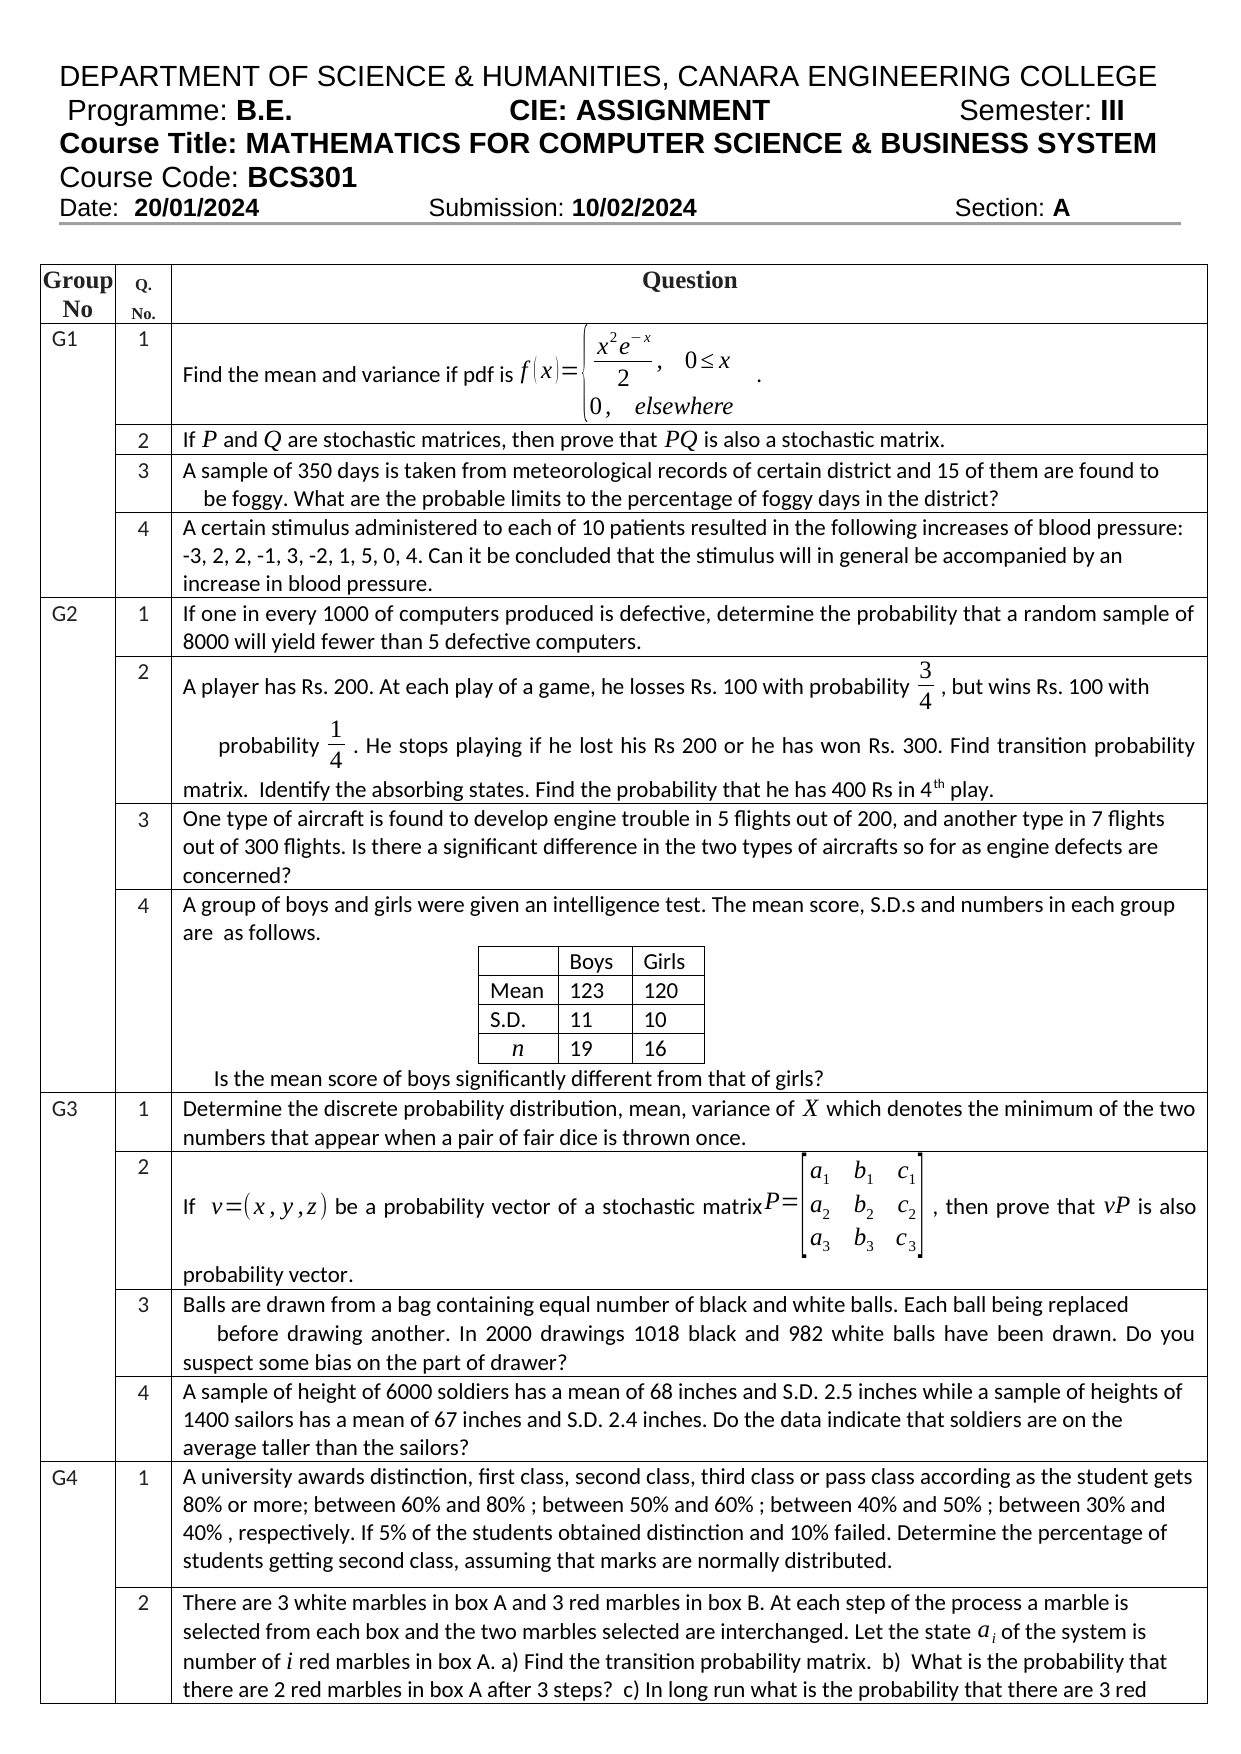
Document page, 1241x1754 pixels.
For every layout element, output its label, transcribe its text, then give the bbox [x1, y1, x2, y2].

table_cell A sample of height of 6000 soldiers has a mean of 68 inches and S.D. 2.5 inches while a sample of heights of 1400 sailors has a mean of 67 inches and S.D. 2.4 inches. Do the data indicate that soldiers are on the average taller than the sailors? [172, 1377, 1207, 1461]
table_cell 3 [116, 804, 171, 889]
table_cell Determine the discrete probability distribution, mean, variance of which denotes the minimum of the two numbers that appear when a pair of fair dice is thrown once. [172, 1093, 1207, 1151]
table_cell A sample of 350 days is taken from meteorological records of certain district and 15 of them are found to be foggy. What are the probable limits to the percentage of foggy days in the district? [172, 455, 1207, 512]
table_cell If be a probability vector of a stochastic matrix , then prove that is also probability vector. [172, 1152, 1207, 1289]
table_cell 2 [116, 657, 171, 803]
table_cell If one in every 1000 of computers produced is defective, determine the probability that a random sample of 8000 will yield fewer than 5 defective computers. [172, 598, 1207, 656]
table_cell G3 [41, 1093, 115, 1461]
table_cell 4 [116, 890, 171, 1092]
text Date: 20/01/2024 Submission: 10/02/2024 Section: A [59, 193, 1181, 222]
table_cell 2 [116, 425, 171, 454]
table_cell If and are stochastic matrices, then prove that is also a stochastic matrix. [172, 425, 1207, 454]
table_cell 3 [116, 455, 171, 512]
text Course Title: MATHEMATICS FOR COMPUTER SCIENCE & BUSINESS SYSTEM [59, 126, 1181, 160]
table_cell 4 [116, 1377, 171, 1461]
table_cell 1 [116, 598, 171, 656]
table_cell A player has Rs. 200. At each play of a game, he losses Rs. 100 with probability , but wins Rs. 100 with probability . He stops playing if he lost his Rs 200 or he has won Rs. 300. Find transition probability matrix. Identify the absorbing states. Find the probability that he has 400 Rs in 4th play. [172, 657, 1207, 803]
table_cell 1 [116, 324, 171, 424]
text DEPARTMENT OF SCIENCE & HUMANITIES, CANARA ENGINEERING COLLEGE [59, 59, 1181, 93]
table_cell 2 [116, 1588, 171, 1703]
table_cell One type of aircraft is found to develop engine trouble in 5 flights out of 200, and another type in 7 flights out of 300 flights. Is there a significant difference in the two types of aircrafts so for as engine defects are concerned? [172, 804, 1207, 889]
table_cell G4 [41, 1462, 115, 1703]
table_cell A certain stimulus administered to each of 10 patients resulted in the following increases of blood pressure: -3, 2, 2, -1, 3, -2, 1, 5, 0, 4. Can it be concluded that the stimulus will in general be accompanied by an increase in blood pressure. [172, 513, 1207, 597]
table_cell 1 [116, 1093, 171, 1151]
table_cell G2 [41, 598, 115, 1092]
table_cell 1 [116, 1462, 171, 1587]
table_cell A group of boys and girls were given an intelligence test. The mean score, S.D.s and numbers in each group are as follows. Is the mean score of boys significantly different from that of girls? [172, 890, 1207, 1092]
table_cell Find the mean and variance if pdf is . [172, 324, 1207, 424]
table_cell Balls are drawn from a bag containing equal number of black and white balls. Each ball being replaced before drawing another. In 2000 drawings 1018 black and 982 white balls have been drawn. Do you suspect some bias on the part of drawer? [172, 1290, 1207, 1376]
table_cell G1 [41, 324, 115, 597]
table_cell A university awards distinction, first class, second class, third class or pass class according as the student gets 80% or more; between 60% and 80% ; between 50% and 60% ; between 40% and 50% ; between 30% and 40% , respectively. If 5% of the students obtained distinction and 10% failed. Determine the percentage of students getting second class, assuming that marks are normally distributed. [172, 1462, 1207, 1587]
table_header Q. No. [116, 265, 171, 323]
table_cell 3 [116, 1290, 171, 1376]
table_header Group No [41, 265, 115, 323]
text Course Code: BCS301 [59, 160, 1181, 193]
table_cell 4 [116, 513, 171, 597]
table_header Question [172, 265, 1207, 323]
table_cell 2 [116, 1152, 171, 1289]
text Programme: B.E. CIE: ASSIGNMENT Semester: III [59, 93, 1181, 126]
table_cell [172, 1588, 1207, 1703]
